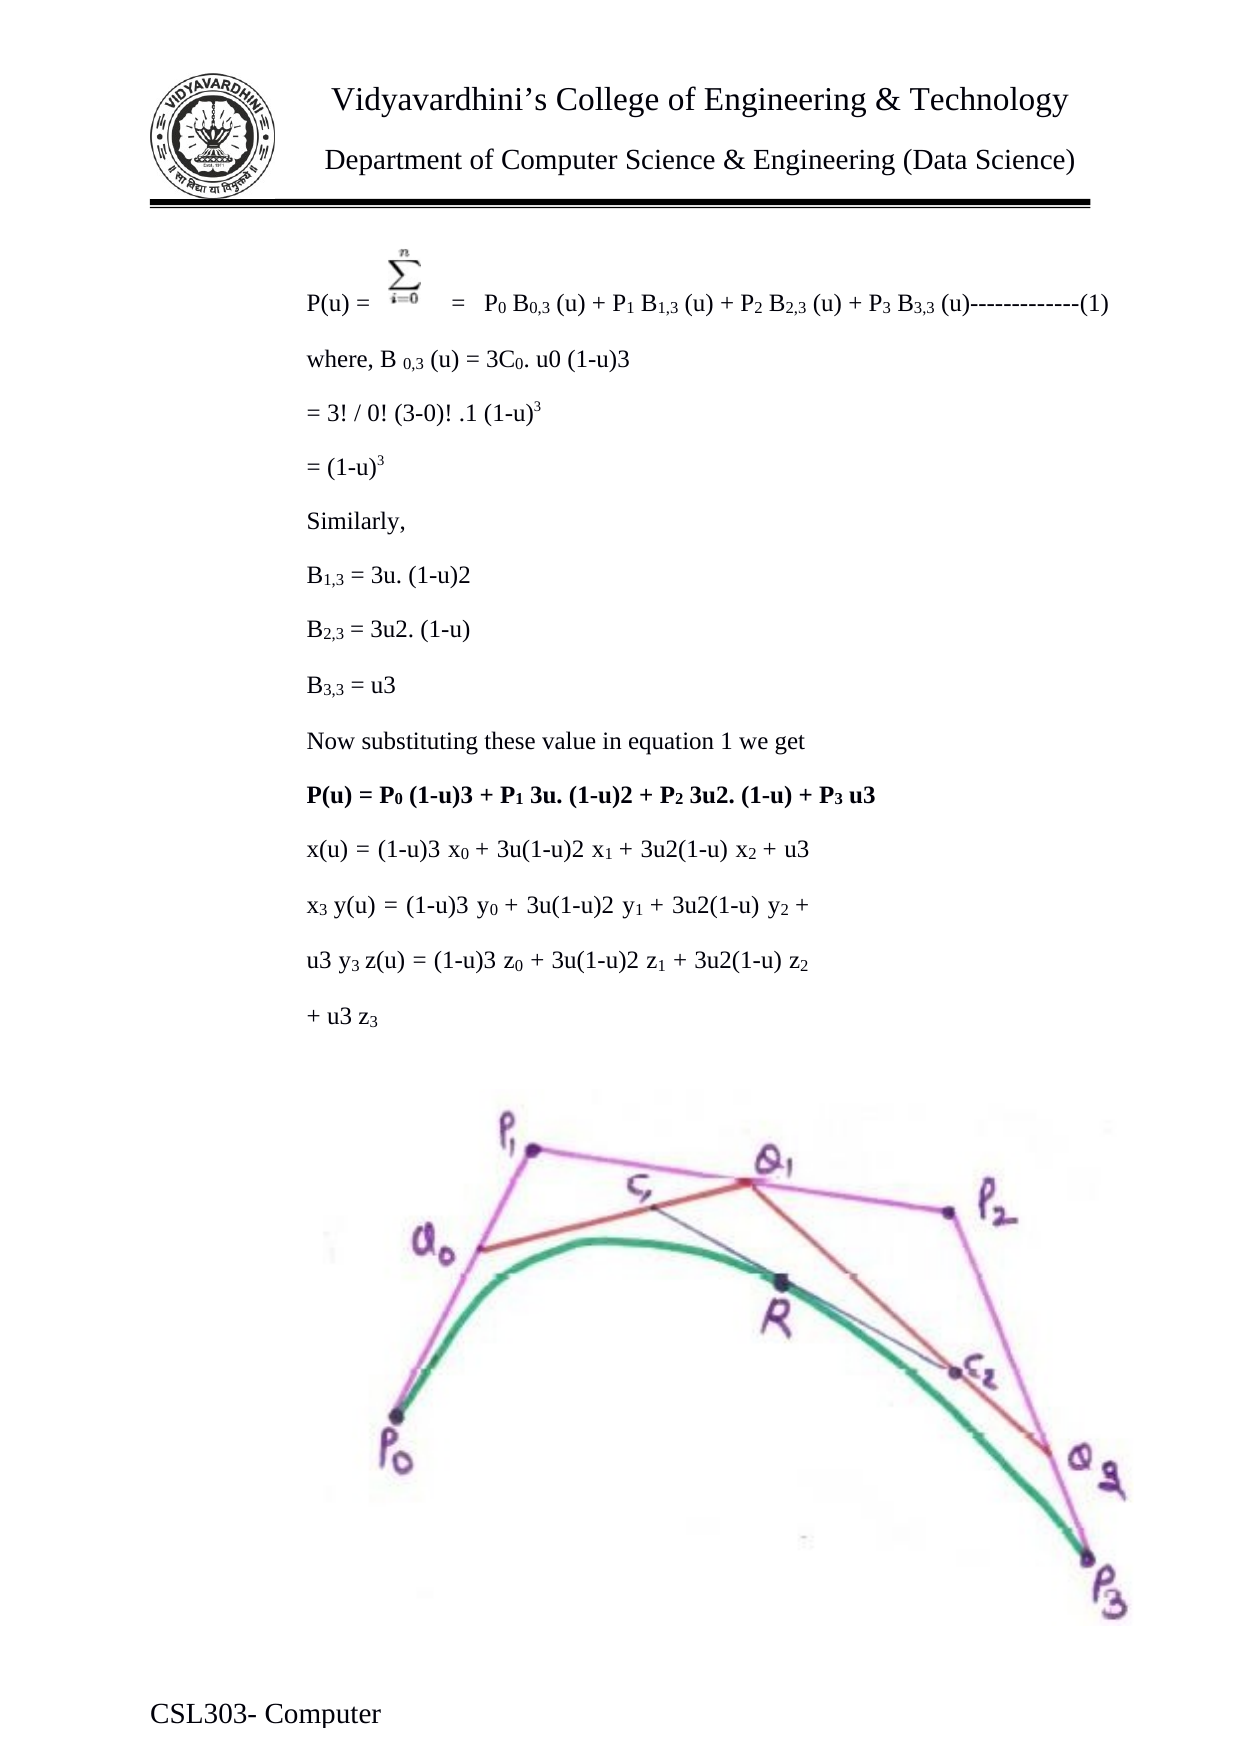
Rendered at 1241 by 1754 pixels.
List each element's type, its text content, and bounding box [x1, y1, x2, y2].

text = 3! / 0! (3-0)! .1 (1-u)3 [306, 398, 1167, 427]
text x(u) = (1-u)3 x0 + 3u(1-u)2 x1 + 3u2(1-u) x2 + u3 x3 y(u) = (1-u)3 y0 + 3u(1-u)2 y1 + 3u2(1-u) y2 + u3 y3 z(u) = (1-u)3 z0 + 3u(1-u)2 z1 + 3u2(1-u) z2 + u3 z3 [306, 834, 809, 1032]
text Now substituting these value in equation 1 we get [306, 726, 1167, 755]
text P(u) = = P0 B0,3 (u) + P1 B1,3 (u) + P2 B2,3 (u) + P3 B3,3 (u) (1) [306, 288, 1167, 319]
text = (1-u)3 [306, 452, 1167, 481]
text P(u) = P0 (1-u)3 + P1 3u. (1-u)2 + P2 3u2. (1-u) + P3 u3 [306, 780, 1167, 810]
picture [387, 248, 421, 288]
text Similarly, [306, 506, 1167, 535]
picture [150, 73, 275, 199]
text B2,3 = 3u2. (1-u) B3,3 = u3 [306, 614, 500, 701]
text B1,3 = 3u. (1-u)2 [306, 560, 1167, 591]
text where, B 0,3 (u) = 3C0. u0 (1-u)3 [306, 344, 1167, 375]
picture [322, 1089, 1134, 1626]
